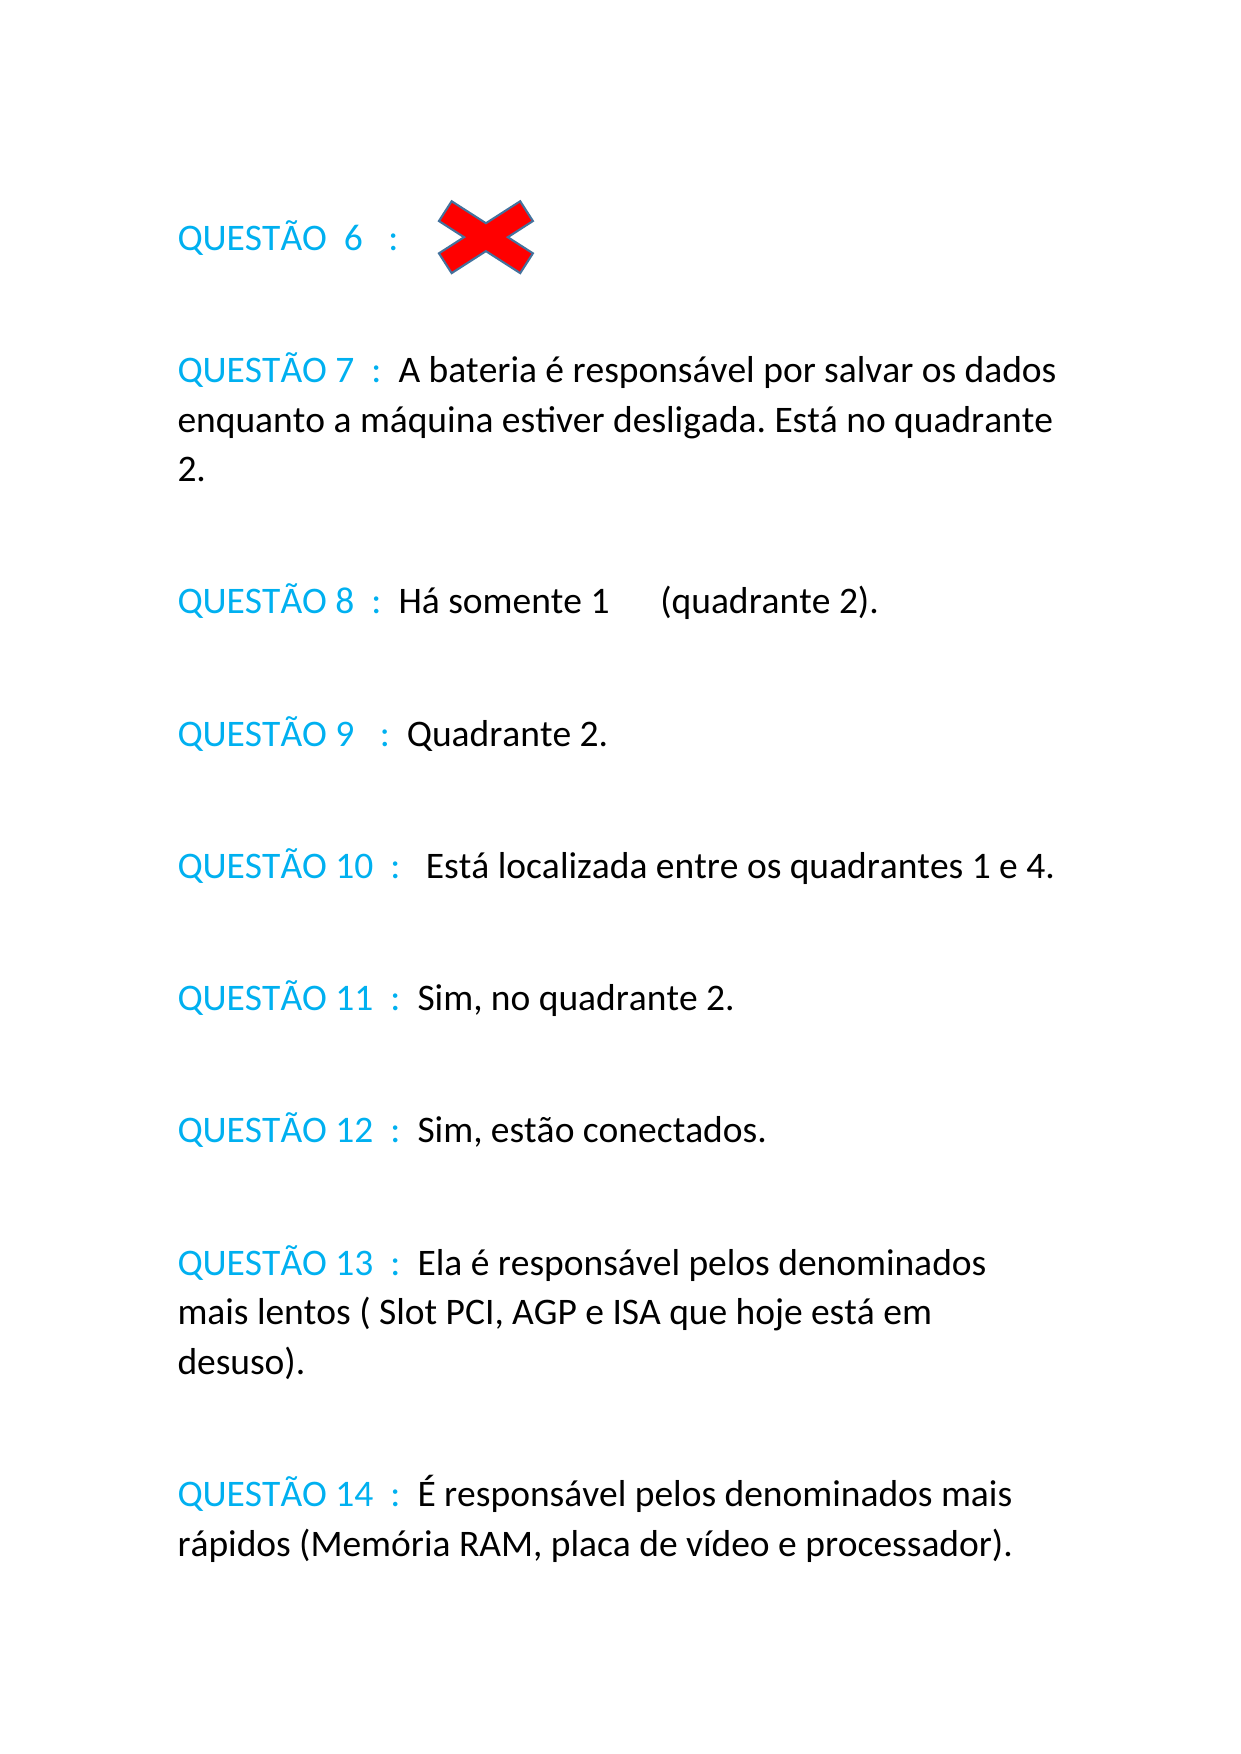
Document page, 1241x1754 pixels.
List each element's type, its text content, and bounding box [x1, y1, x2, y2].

text QUESTÃO 11 : Sim, no quadrante 2. [177, 974, 1063, 1020]
text QUESTÃO 10 : Está localizada entre os quadrantes 1 e 4. [177, 842, 1063, 888]
text QUESTÃO 7 : A bateria é responsável por salvar os dados enquanto a máquina estiver desligada. Está no quadrante 2. [177, 346, 1063, 491]
text QUESTÃO 12 : Sim, estão conectados. [177, 1106, 1063, 1152]
text QUESTÃO 6 : [177, 214, 460, 259]
text QUESTÃO 14 : É responsável pelos denominados mais rápidos (Memória RAM, placa de vídeo e processador). [177, 1470, 1063, 1565]
text QUESTÃO 8 : Há somente 1 (quadrante 2). [177, 577, 1063, 623]
text QUESTÃO 9 : Quadrante 2. [177, 709, 1063, 755]
text QUESTÃO 6 : [511, 214, 1063, 259]
text QUESTÃO 13 : Ela é responsável pelos denominados mais lentos ( Slot PCI, AGP e ISA que hoje está em desuso). [177, 1239, 1063, 1383]
